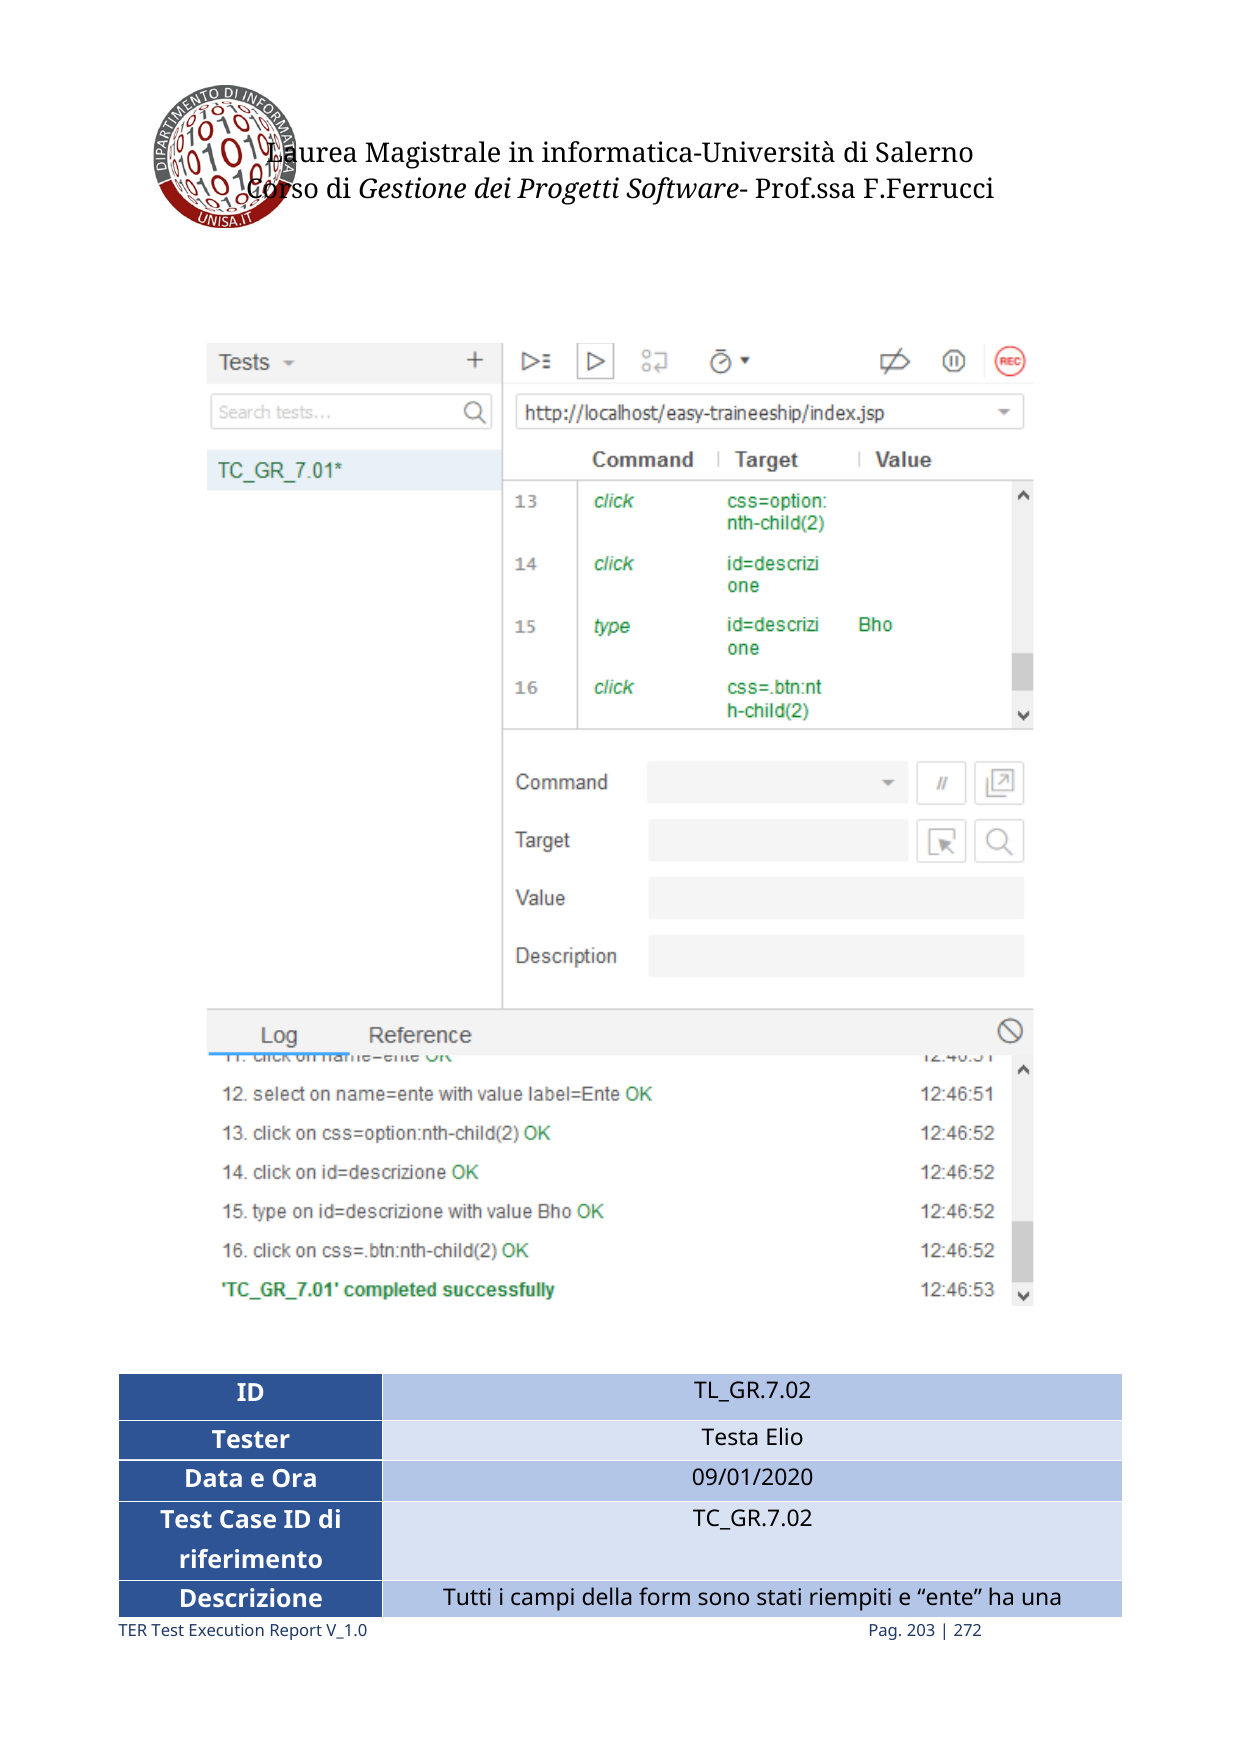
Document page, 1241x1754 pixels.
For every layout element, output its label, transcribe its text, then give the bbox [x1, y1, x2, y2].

table_cell Tutti i campi della form sono stati riempiti e “ente” ha una lunghezza maggiore di 256, il form è stato sottomesso [383, 1581, 1122, 1617]
table_cell TC_GR.7.02 [383, 1502, 1122, 1580]
picture [153, 85, 297, 228]
picture [206, 343, 1034, 1306]
table_header ID [119, 1374, 382, 1420]
table_cell 09/01/2020 [383, 1461, 1122, 1501]
table_header TL_GR.7.02 [383, 1374, 1122, 1420]
table_cell Test Case ID di riferimento [119, 1502, 382, 1580]
table_cell Testa Elio [383, 1421, 1122, 1459]
table_cell Tester [119, 1421, 382, 1459]
table_cell Descrizione dell’esecuzione [119, 1581, 382, 1617]
table_cell Data e Ora [119, 1461, 382, 1501]
